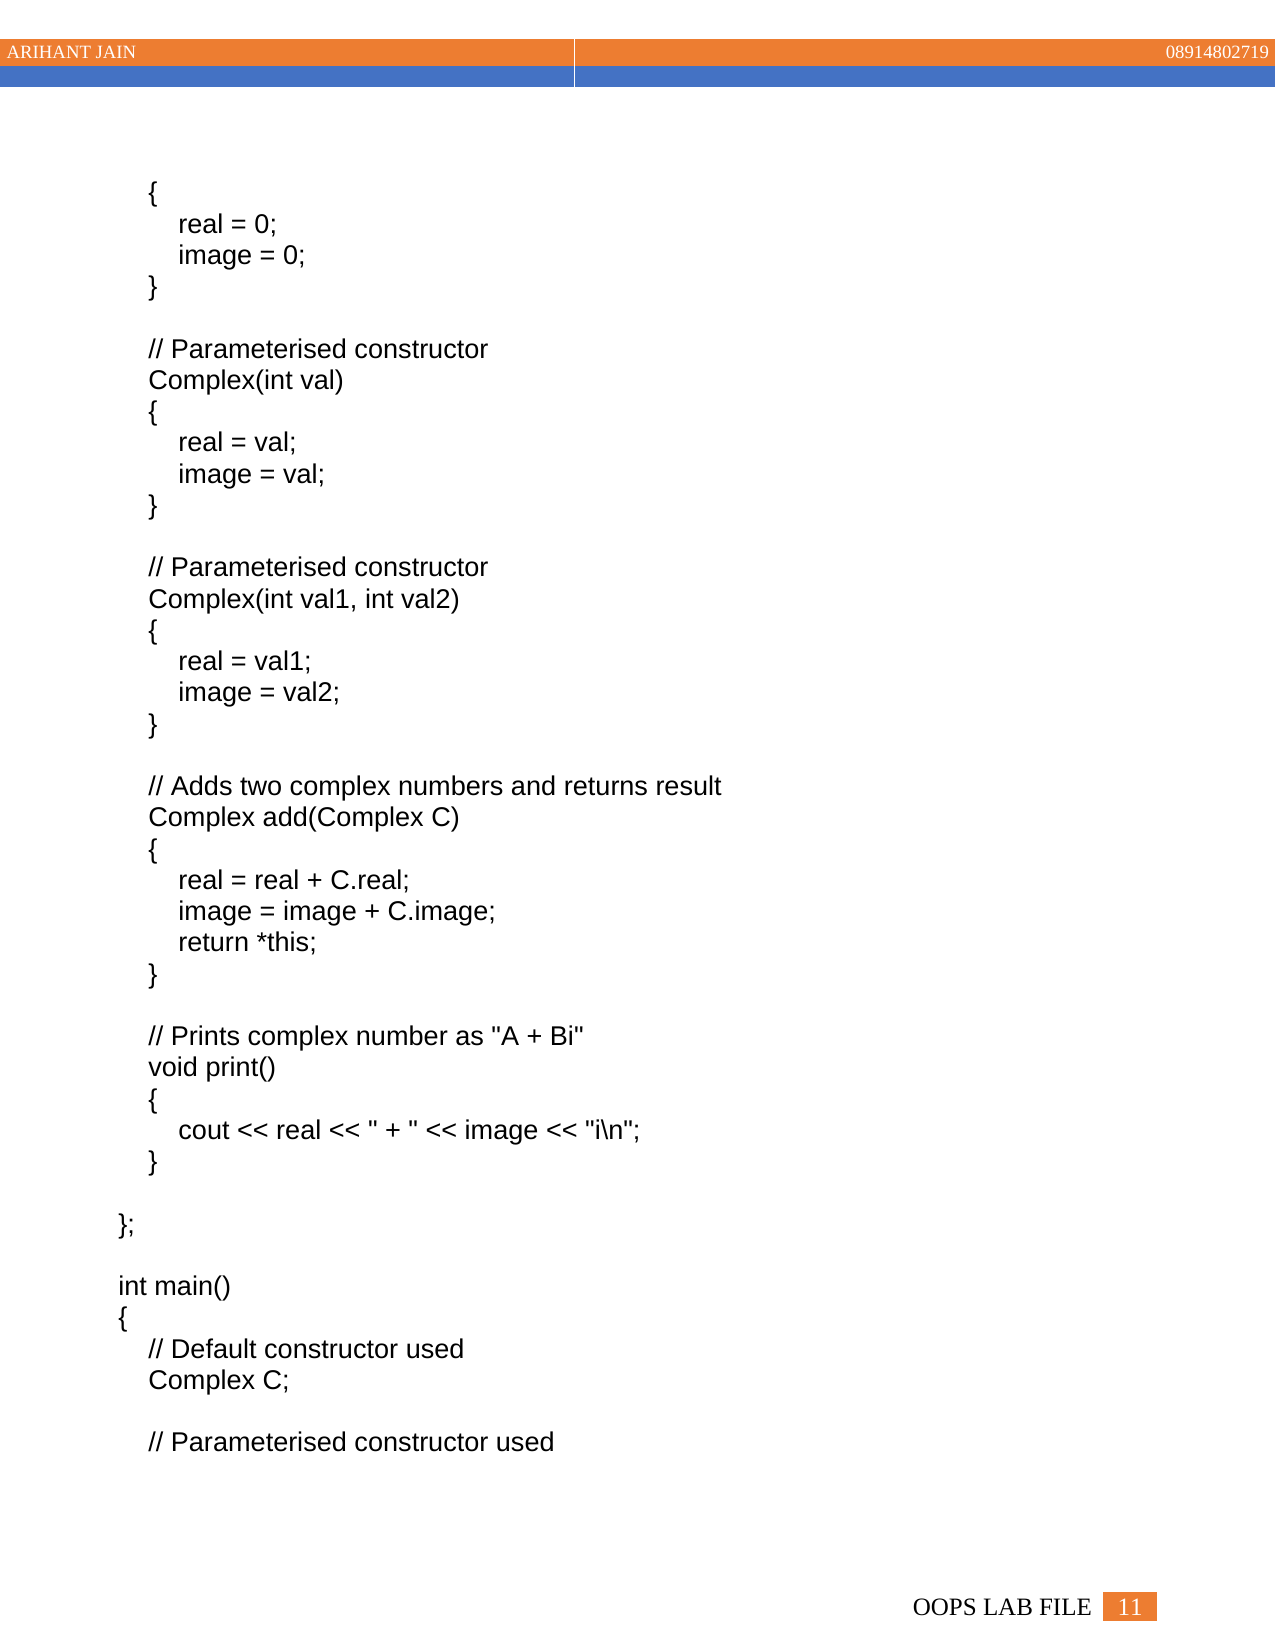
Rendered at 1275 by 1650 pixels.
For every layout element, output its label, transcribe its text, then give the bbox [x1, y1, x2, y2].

text // Default constructor used [118, 1333, 1157, 1364]
text image = image + C.image; [118, 895, 1157, 926]
text image = val2; [118, 676, 1157, 708]
text Complex add(Complex C) [118, 801, 1157, 833]
text } [118, 270, 1157, 301]
text { [118, 1301, 1157, 1333]
text } [118, 958, 1157, 989]
text cout << real << " + " << image << "i\n"; [118, 1114, 1157, 1145]
text // Prints complex number as "A + Bi" [118, 1020, 1157, 1051]
text // Parameterised constructor [118, 551, 1157, 583]
text { [118, 833, 1157, 864]
text // Parameterised constructor [118, 333, 1157, 364]
text { [118, 1083, 1157, 1114]
text // Parameterised constructor used [118, 1426, 1157, 1458]
text Complex C; [118, 1364, 1157, 1395]
text } [118, 489, 1157, 520]
text } [118, 1145, 1157, 1176]
text image = 0; [118, 239, 1157, 270]
text real = val; [118, 426, 1157, 458]
text { [118, 176, 1157, 208]
text Complex(int val1, int val2) [118, 583, 1157, 614]
text } [118, 708, 1157, 739]
text { [118, 614, 1157, 645]
text }; [118, 1208, 1157, 1239]
text real = real + C.real; [118, 864, 1157, 895]
text int main() [118, 1270, 1157, 1301]
text { [118, 395, 1157, 426]
text image = val; [118, 458, 1157, 489]
text real = val1; [118, 645, 1157, 676]
text return *this; [118, 926, 1157, 958]
text void print() [118, 1051, 1157, 1083]
text // Adds two complex numbers and returns result [118, 770, 1157, 801]
text real = 0; [118, 208, 1157, 239]
text Complex(int val) [118, 364, 1157, 395]
